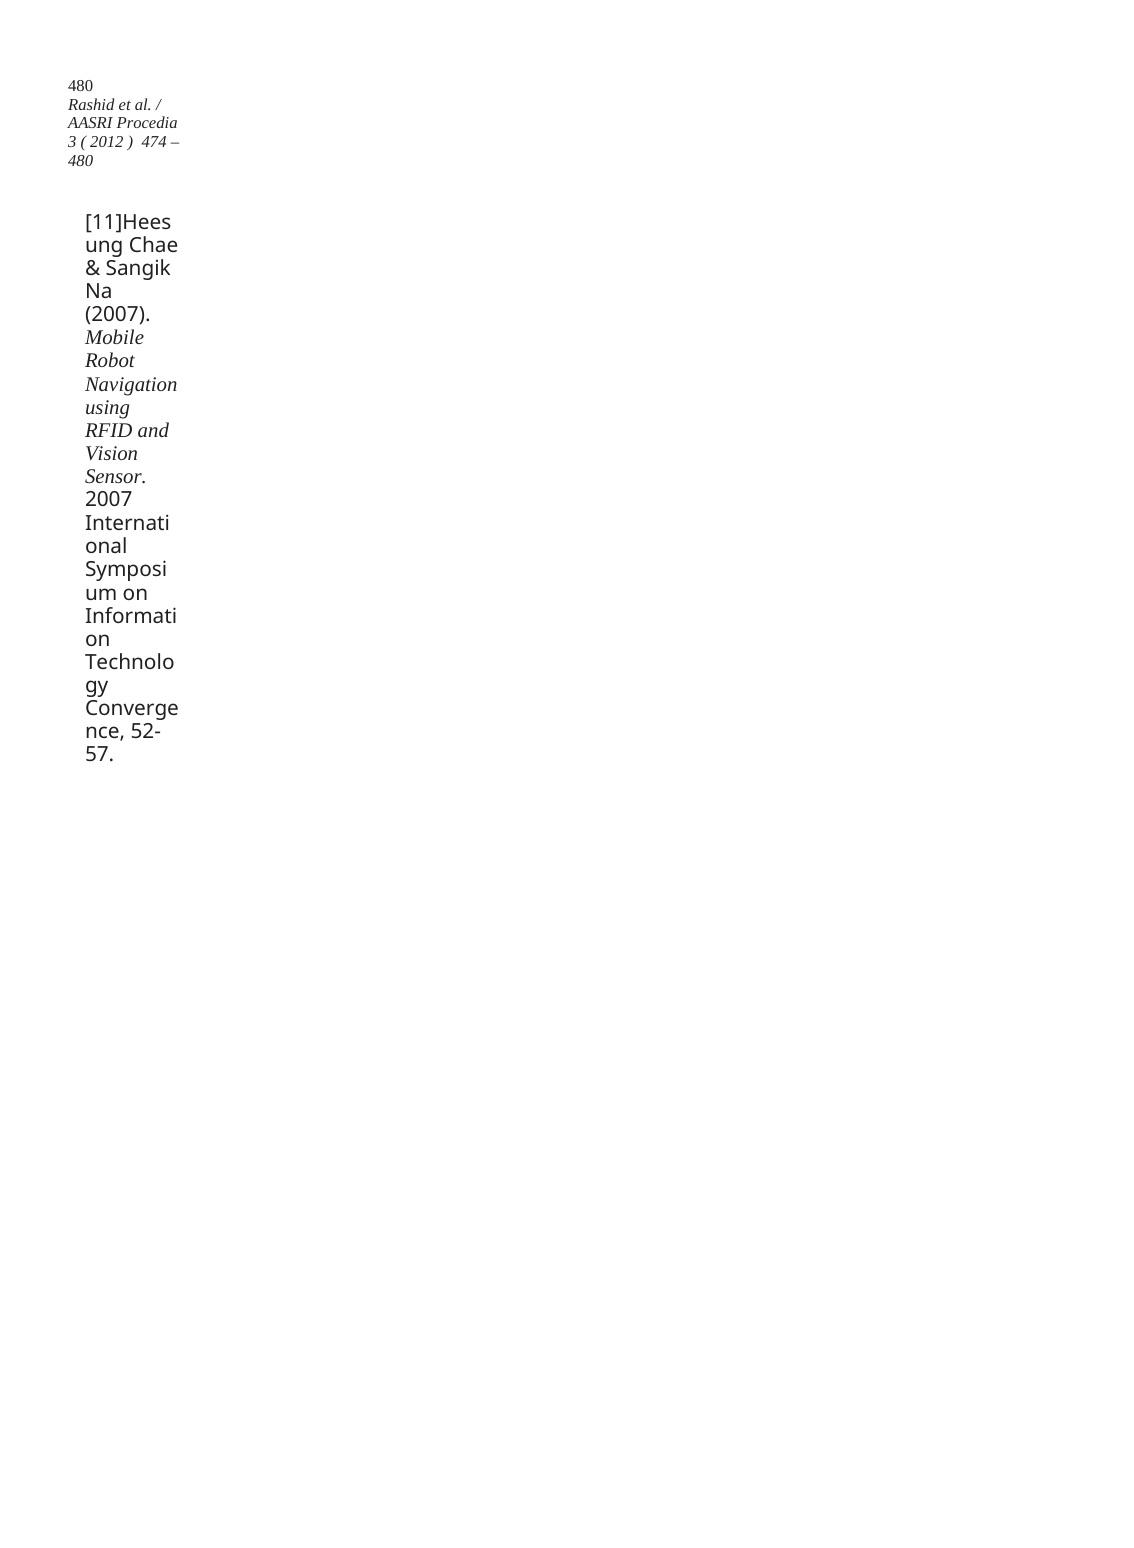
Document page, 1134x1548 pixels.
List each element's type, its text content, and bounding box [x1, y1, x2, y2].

text International Symposium on Information Technology Convergence, 52-57. [85, 512, 179, 766]
text 480 M.M. Rashid et al. / AASRI Procedia 3 ( 2012 ) 474 – 480 [68, 76, 179, 170]
text [11]Heesung Chae & Sangik Na (2007). Mobile Robot Navigation using RFID and Vision Sensor. 2007 [85, 211, 179, 511]
